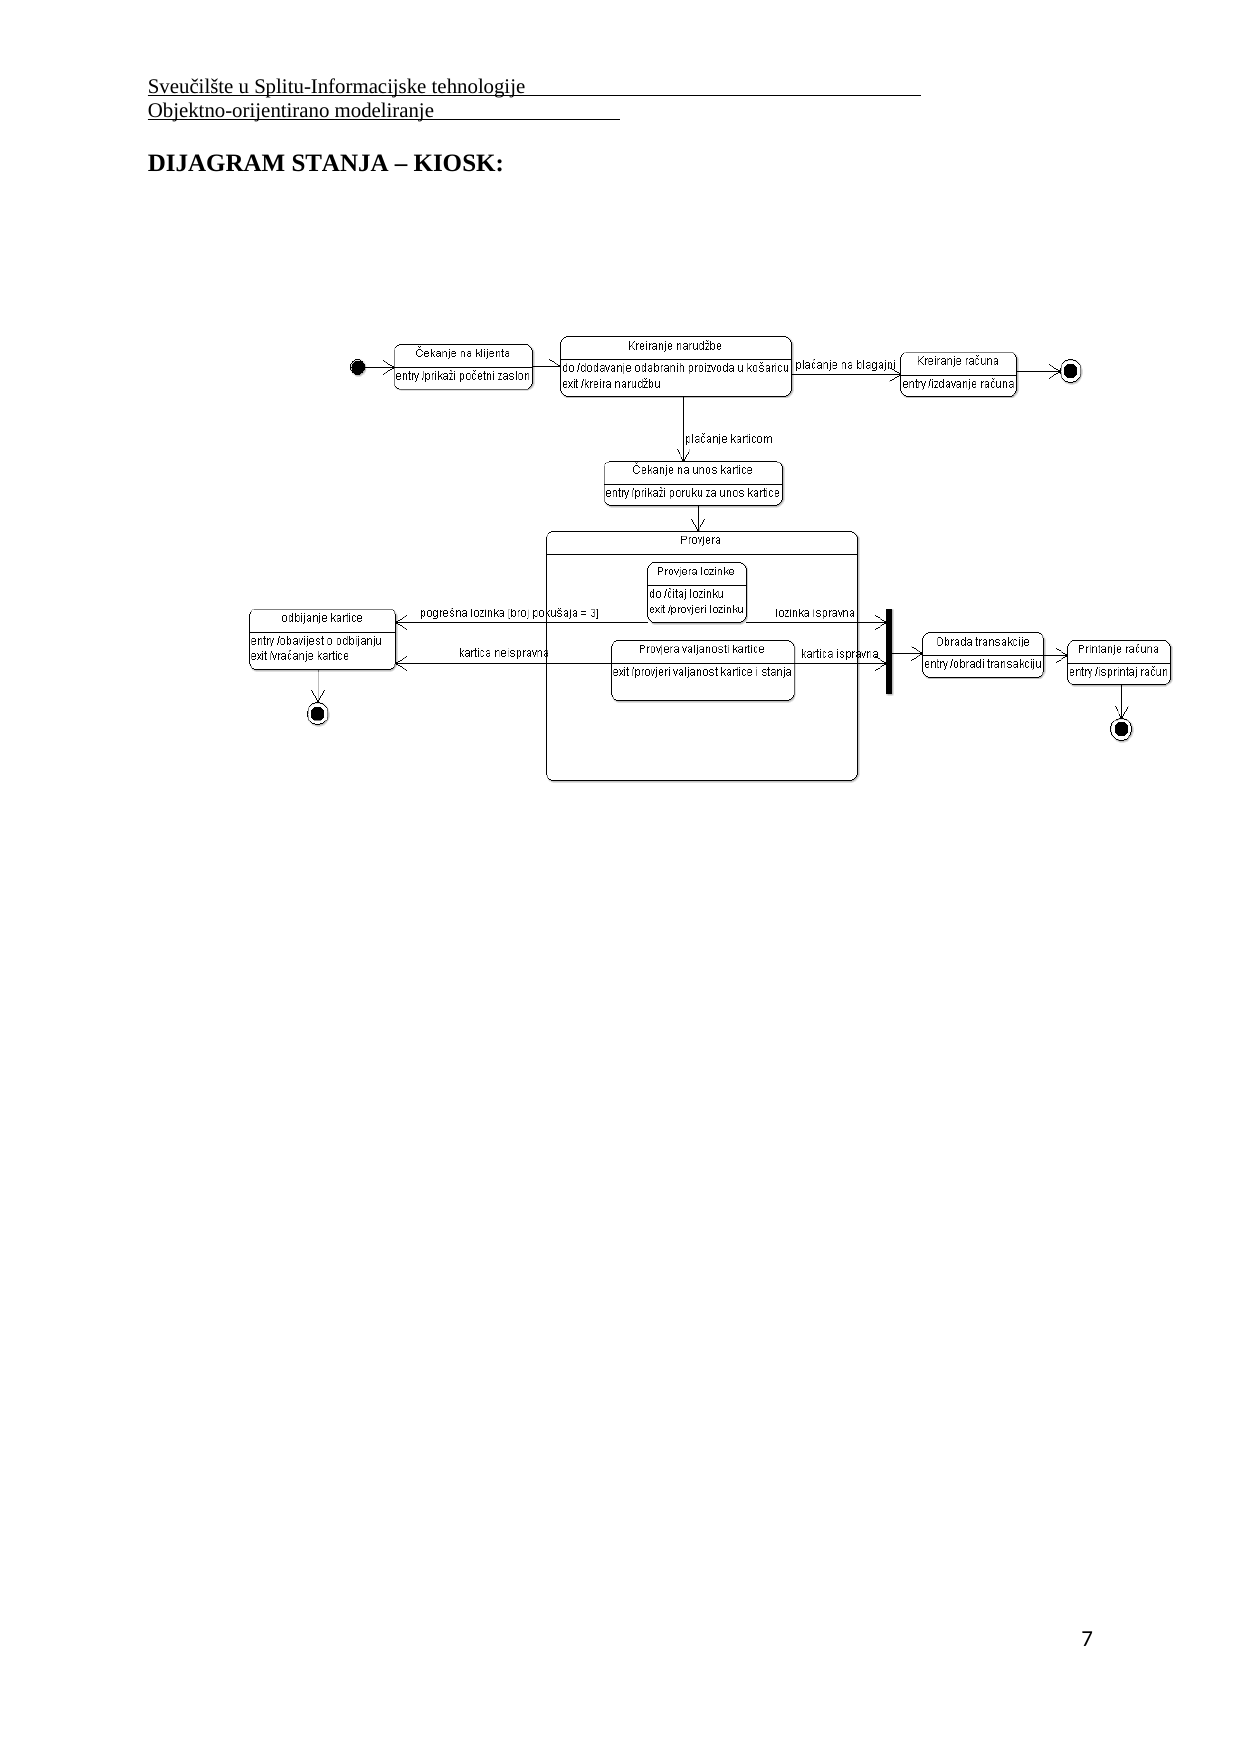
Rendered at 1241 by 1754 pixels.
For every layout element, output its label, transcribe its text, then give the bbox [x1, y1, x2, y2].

picture [147, 243, 1241, 904]
text DIJAGRAM STANJA – KIOSK: [148, 148, 1093, 176]
